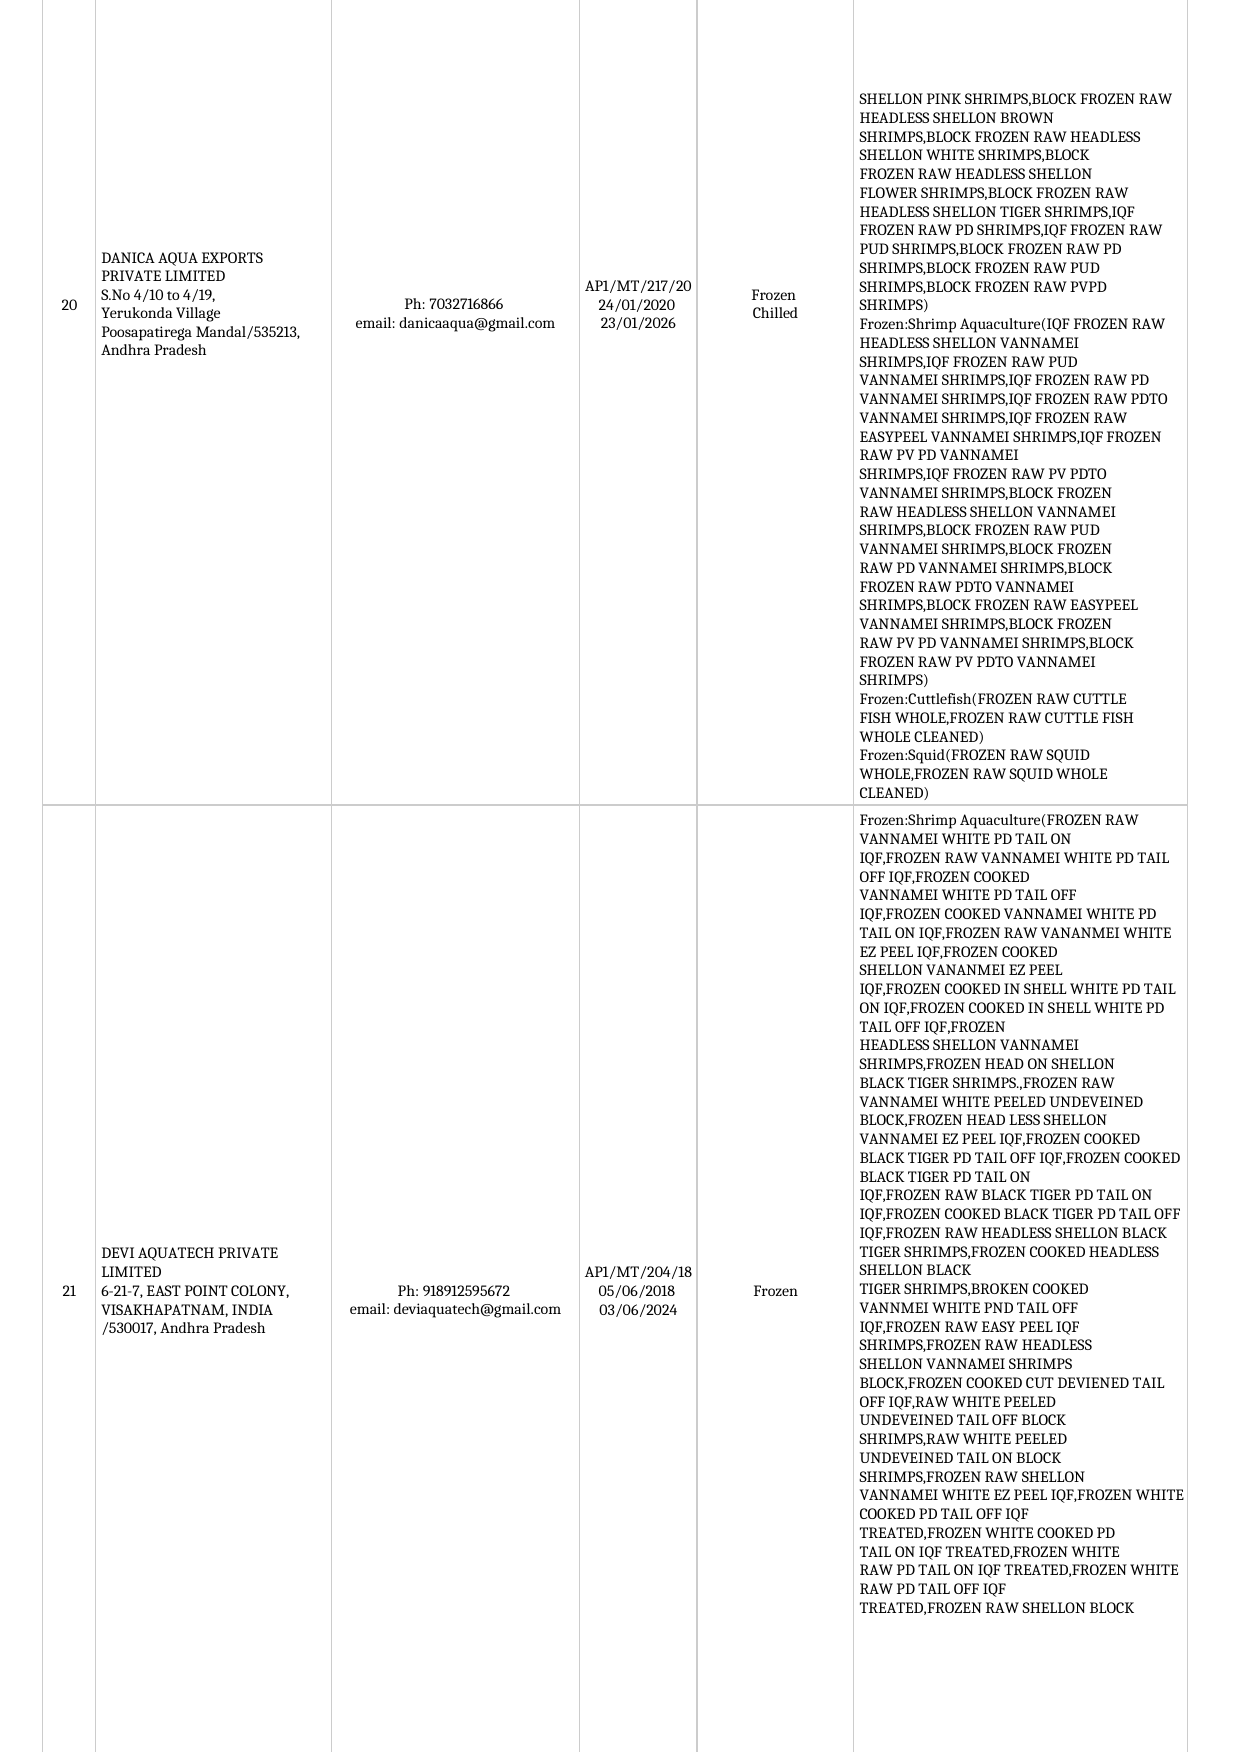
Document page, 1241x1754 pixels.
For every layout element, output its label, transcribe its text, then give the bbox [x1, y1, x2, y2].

table_cell Ph: 918912595672 email: deviaquatech@gmail.com [332, 806, 579, 1752]
table_cell 21 [43, 806, 95, 1752]
table_header Frozen Chilled [698, 0, 853, 804]
table_cell AP1/MT/204/18 05/06/2018 03/06/2024 [580, 806, 696, 1752]
table_header DANICA AQUA EXPORTS PRIVATE LIMITED S.No 4/10 to 4/19, Yerukonda Village Poosapatirega Mandal/535213, Andhra Pradesh [96, 0, 331, 804]
table_cell Frozen:Shrimp Aquaculture(FROZEN RAW VANNAMEI WHITE PD TAIL ON IQF,FROZEN RAW VANNAMEI WHITE PD TAIL OFF IQF,FROZEN COOKED VANNAMEI WHITE PD TAIL OFF IQF,FROZEN COOKED VANNAMEI WHITE PD TAIL ON IQF,FROZEN RAW VANANMEI WHITE EZ PEEL IQF,FROZEN COOKED SHELLON VANANMEI EZ PEEL IQF,FROZEN COOKED IN SHELL WHITE PD TAIL ON IQF,FROZEN COOKED IN SHELL WHITE PD TAIL OFF IQF,FROZEN HEADLESS SHELLON VANNAMEI SHRIMPS,FROZEN HEAD ON SHELLON BLACK TIGER SHRIMPS.,FROZEN RAW VANNAMEI WHITE PEELED UNDEVEINED BLOCK,FROZEN HEAD LESS SHELLON VANNAMEI EZ PEEL IQF,FROZEN COOKED BLACK TIGER PD TAIL OFF IQF,FROZEN COOKED BLACK TIGER PD TAIL ON IQF,FROZEN RAW BLACK TIGER PD TAIL ON IQF,FROZEN COOKED BLACK TIGER PD TAIL OFF IQF,FROZEN RAW HEADLESS SHELLON BLACK TIGER SHRIMPS,FROZEN COOKED HEADLESS SHELLON BLACK TIGER SHRIMPS,BROKEN COOKED VANNMEI WHITE PND TAIL OFF IQF,FROZEN RAW EASY PEEL IQF SHRIMPS,FROZEN RAW HEADLESS SHELLON VANNAMEI SHRIMPS BLOCK,FROZEN COOKED CUT DEVIENED TAIL OFF IQF,RAW WHITE PEELED UNDEVEINED TAIL OFF BLOCK SHRIMPS,RAW WHITE PEELED UNDEVEINED TAIL ON BLOCK SHRIMPS,FROZEN RAW SHELLON VANNAMEI WHITE EZ PEEL IQF,FROZEN WHITE COOKED PD TAIL OFF IQF TREATED,FROZEN WHITE COOKED PD TAIL ON IQF TREATED,FROZEN WHITE RAW PD TAIL ON IQF TREATED,FROZEN WHITE RAW PD TAIL OFF IQF TREATED,FROZEN RAW SHELLON BLOCK [854, 806, 1187, 1752]
table_header AP1/MT/217/20 24/01/2020 23/01/2026 [580, 0, 696, 804]
table_header 20 [43, 0, 95, 804]
table_cell DEVI AQUATECH PRIVATE LIMITED 6-21-7, EAST POINT COLONY, VISAKHAPATNAM, INDIA /530017, Andhra Pradesh [96, 806, 331, 1752]
table_header Ph: 7032716866 email: danicaaqua@gmail.com [332, 0, 579, 804]
table_header SHELLON PINK SHRIMPS,BLOCK FROZEN RAW HEADLESS SHELLON BROWN SHRIMPS,BLOCK FROZEN RAW HEADLESS SHELLON WHITE SHRIMPS,BLOCK FROZEN RAW HEADLESS SHELLON FLOWER SHRIMPS,BLOCK FROZEN RAW HEADLESS SHELLON TIGER SHRIMPS,IQF FROZEN RAW PD SHRIMPS,IQF FROZEN RAW PUD SHRIMPS,BLOCK FROZEN RAW PD SHRIMPS,BLOCK FROZEN RAW PUD SHRIMPS,BLOCK FROZEN RAW PVPD SHRIMPS) Frozen:Shrimp Aquaculture(IQF FROZEN RAW HEADLESS SHELLON VANNAMEI SHRIMPS,IQF FROZEN RAW PUD VANNAMEI SHRIMPS,IQF FROZEN RAW PD VANNAMEI SHRIMPS,IQF FROZEN RAW PDTO VANNAMEI SHRIMPS,IQF FROZEN RAW EASYPEEL VANNAMEI SHRIMPS,IQF FROZEN RAW PV PD VANNAMEI SHRIMPS,IQF FROZEN RAW PV PDTO VANNAMEI SHRIMPS,BLOCK FROZEN RAW HEADLESS SHELLON VANNAMEI SHRIMPS,BLOCK FROZEN RAW PUD VANNAMEI SHRIMPS,BLOCK FROZEN RAW PD VANNAMEI SHRIMPS,BLOCK FROZEN RAW PDTO VANNAMEI SHRIMPS,BLOCK FROZEN RAW EASYPEEL VANNAMEI SHRIMPS,BLOCK FROZEN RAW PV PD VANNAMEI SHRIMPS,BLOCK FROZEN RAW PV PDTO VANNAMEI SHRIMPS) Frozen:Cuttlefish(FROZEN RAW CUTTLE FISH WHOLE,FROZEN RAW CUTTLE FISH WHOLE CLEANED) Frozen:Squid(FROZEN RAW SQUID WHOLE,FROZEN RAW SQUID WHOLE CLEANED) [854, 0, 1187, 804]
table_cell Frozen [698, 806, 853, 1752]
